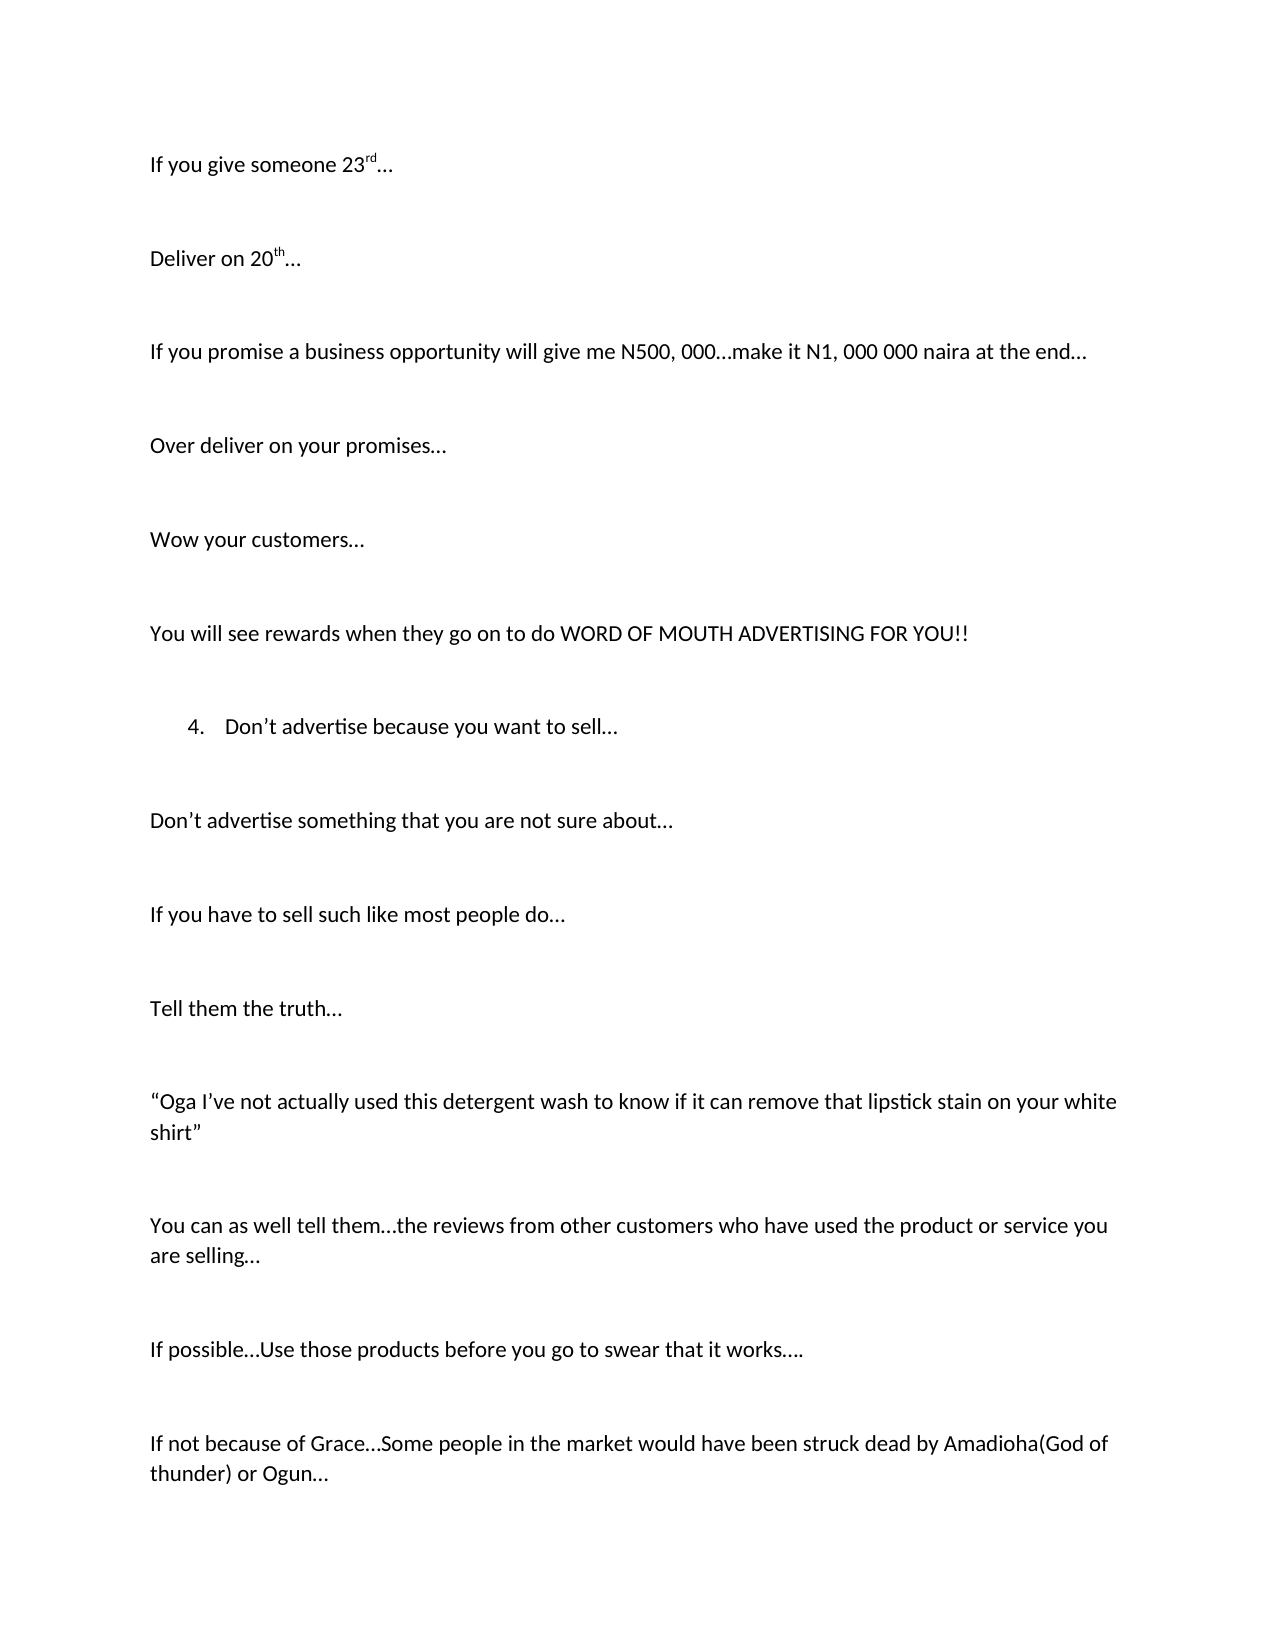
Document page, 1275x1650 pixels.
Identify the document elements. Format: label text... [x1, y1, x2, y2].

text Wow your customers… [150, 525, 1125, 553]
list Don’t advertise because you want to sell… [187, 712, 1125, 741]
text You can as well tell them…the reviews from other customers who have used the product or service you are selling… [150, 1211, 1125, 1270]
text You will see rewards when they go on to do WORD OF MOUTH ADVERTISING FOR YOU!! [150, 619, 1125, 647]
text “Oga I’ve not actually used this detergent wash to know if it can remove that lipstick stain on your white shirt” [150, 1087, 1125, 1146]
text If you promise a business opportunity will give me N500, 000…make it N1, 000 000 naira at the end… [150, 337, 1125, 366]
text Tell them the truth… [150, 994, 1125, 1022]
text If not because of Grace…Some people in the market would have been struck dead by Amadioha(God of thunder) or Ogun… [150, 1429, 1125, 1487]
text If you give someone 23rd… [150, 150, 1125, 178]
text Deliver on 20th… [150, 244, 1125, 272]
text If you have to sell such like most people do… [150, 900, 1125, 928]
text If possible…Use those products before you go to swear that it works…. [150, 1335, 1125, 1363]
text Don’t advertise something that you are not sure about… [150, 806, 1125, 834]
text Over deliver on your promises… [150, 431, 1125, 459]
